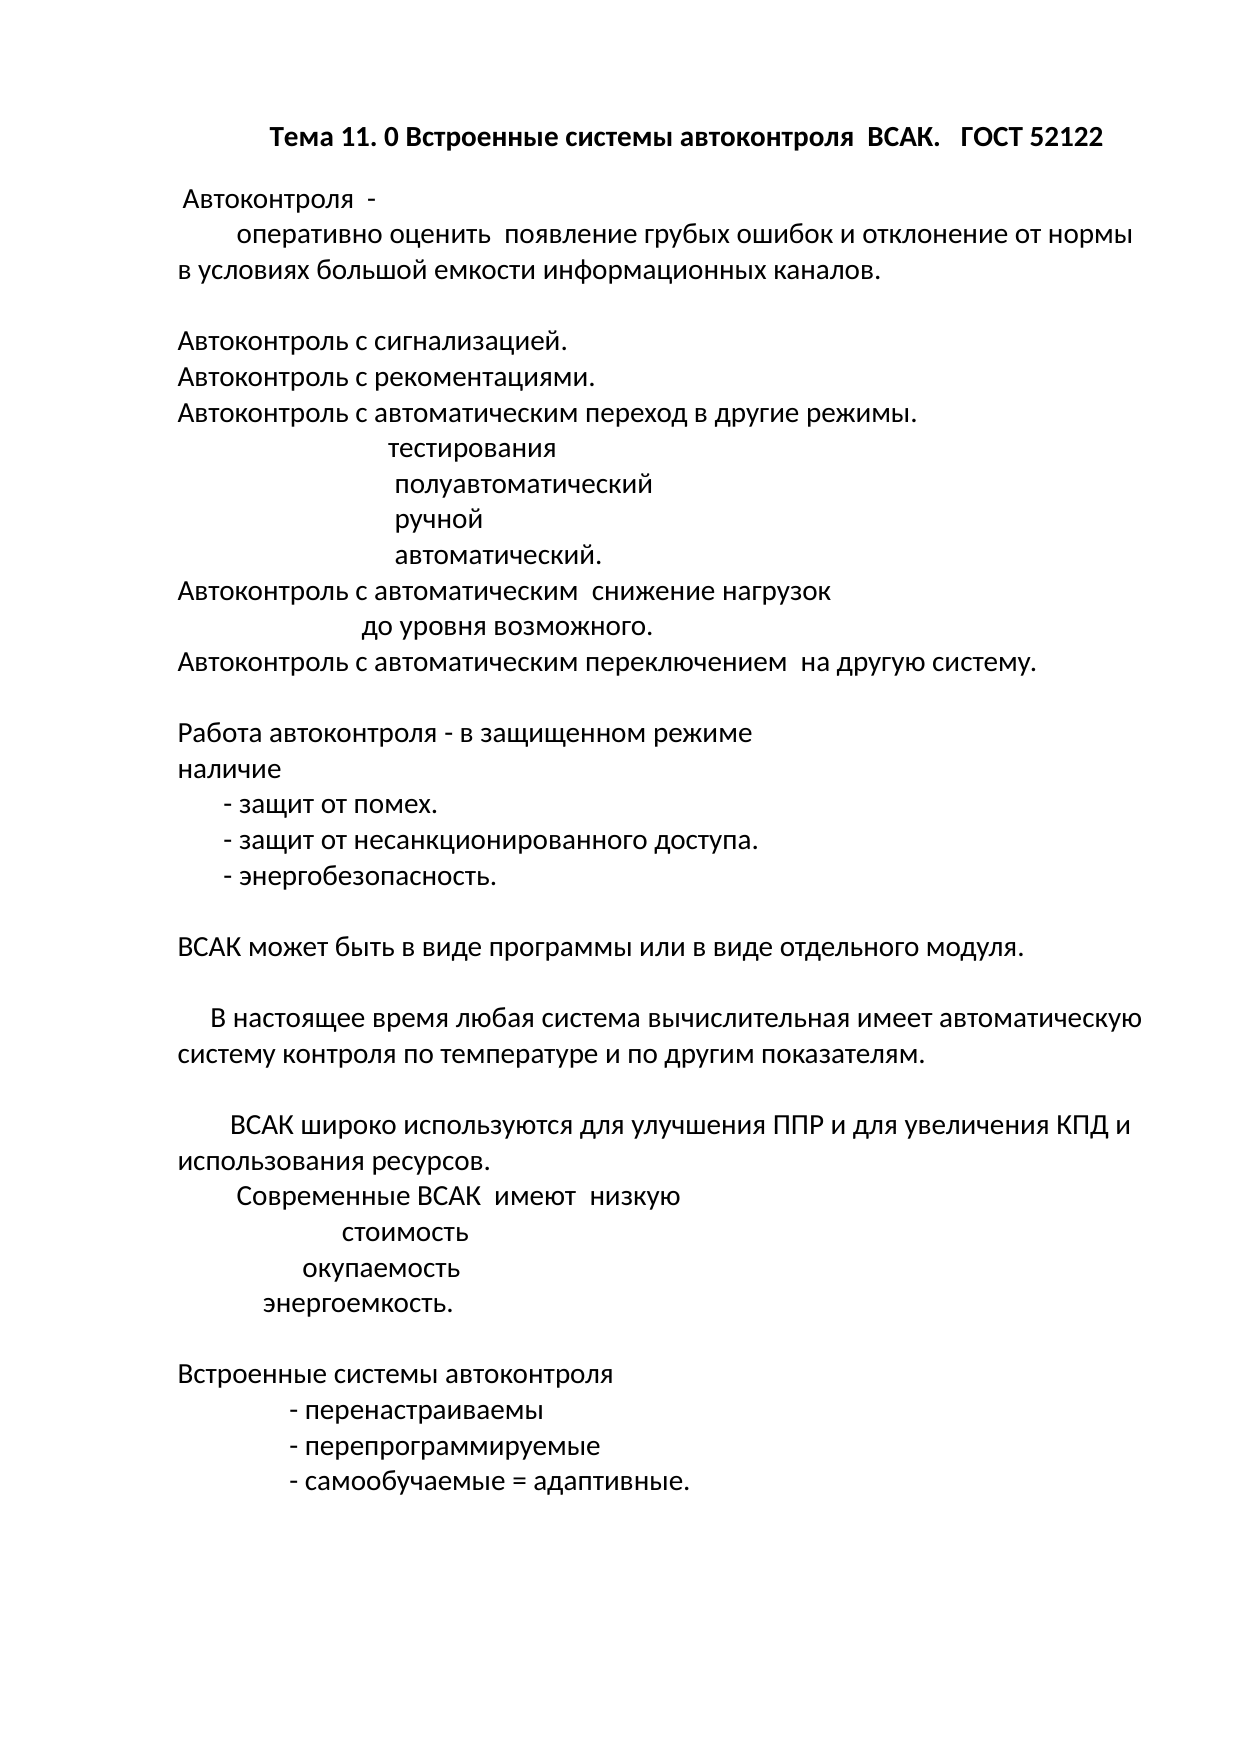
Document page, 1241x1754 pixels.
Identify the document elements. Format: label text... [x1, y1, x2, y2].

text Встроенные системы автоконтроля [177, 1356, 1152, 1391]
text до уровня возможного. [177, 607, 1152, 643]
text Автоконтроль с автоматическим переключением на другую систему. [177, 643, 1152, 679]
text энергоемкость. [177, 1284, 1152, 1320]
text Работа автоконтроля - в защищенном режиме [177, 714, 1152, 750]
text - самообучаемые = адаптивные. [177, 1462, 1152, 1498]
text Современные ВСАК имеют низкую [177, 1177, 1152, 1213]
text - энергобезопасность. [177, 857, 1152, 892]
text ВСАК может быть в виде программы или в виде отдельного модуля. [177, 928, 1152, 964]
text - перепрограммируемые [177, 1427, 1152, 1462]
text наличие [177, 750, 1152, 786]
text - защит от помех. [177, 786, 1152, 821]
text окупаемость [177, 1249, 1152, 1284]
text полуавтоматический [177, 465, 1152, 501]
text Автоконтроль с сигнализацией. [177, 322, 1152, 358]
text В настоящее время любая система вычислительная имеет автоматическую [177, 999, 1152, 1035]
text ВСАК широко используются для улучшения ППР и для увеличения КПД и использования ресурсов. [177, 1106, 1152, 1177]
text ручной [177, 501, 1152, 536]
text - перенастраиваемы [177, 1391, 1152, 1427]
text Автоконтроль с автоматическим переход в другие режимы. [177, 394, 1152, 429]
text Тема 11. 0 Встроенные системы автоконтроля ВСАК. ГОСТ 52122 [177, 118, 1152, 154]
text Автоконтроля - [177, 180, 1152, 216]
text - защит от несанкционированного доступа. [177, 821, 1152, 857]
text оперативно оценить появление грубых ошибок и отклонение от нормы в условиях большой емкости информационных каналов. [177, 216, 1152, 287]
text Автоконтроль с автоматическим снижение нагрузок [177, 572, 1152, 607]
text стоимость [177, 1213, 1152, 1249]
text автоматический. [177, 536, 1152, 572]
text тестирования [177, 429, 1152, 465]
text систему контроля по температуре и по другим показателям. [177, 1035, 1152, 1071]
text Автоконтроль с рекоментациями. [177, 358, 1152, 394]
